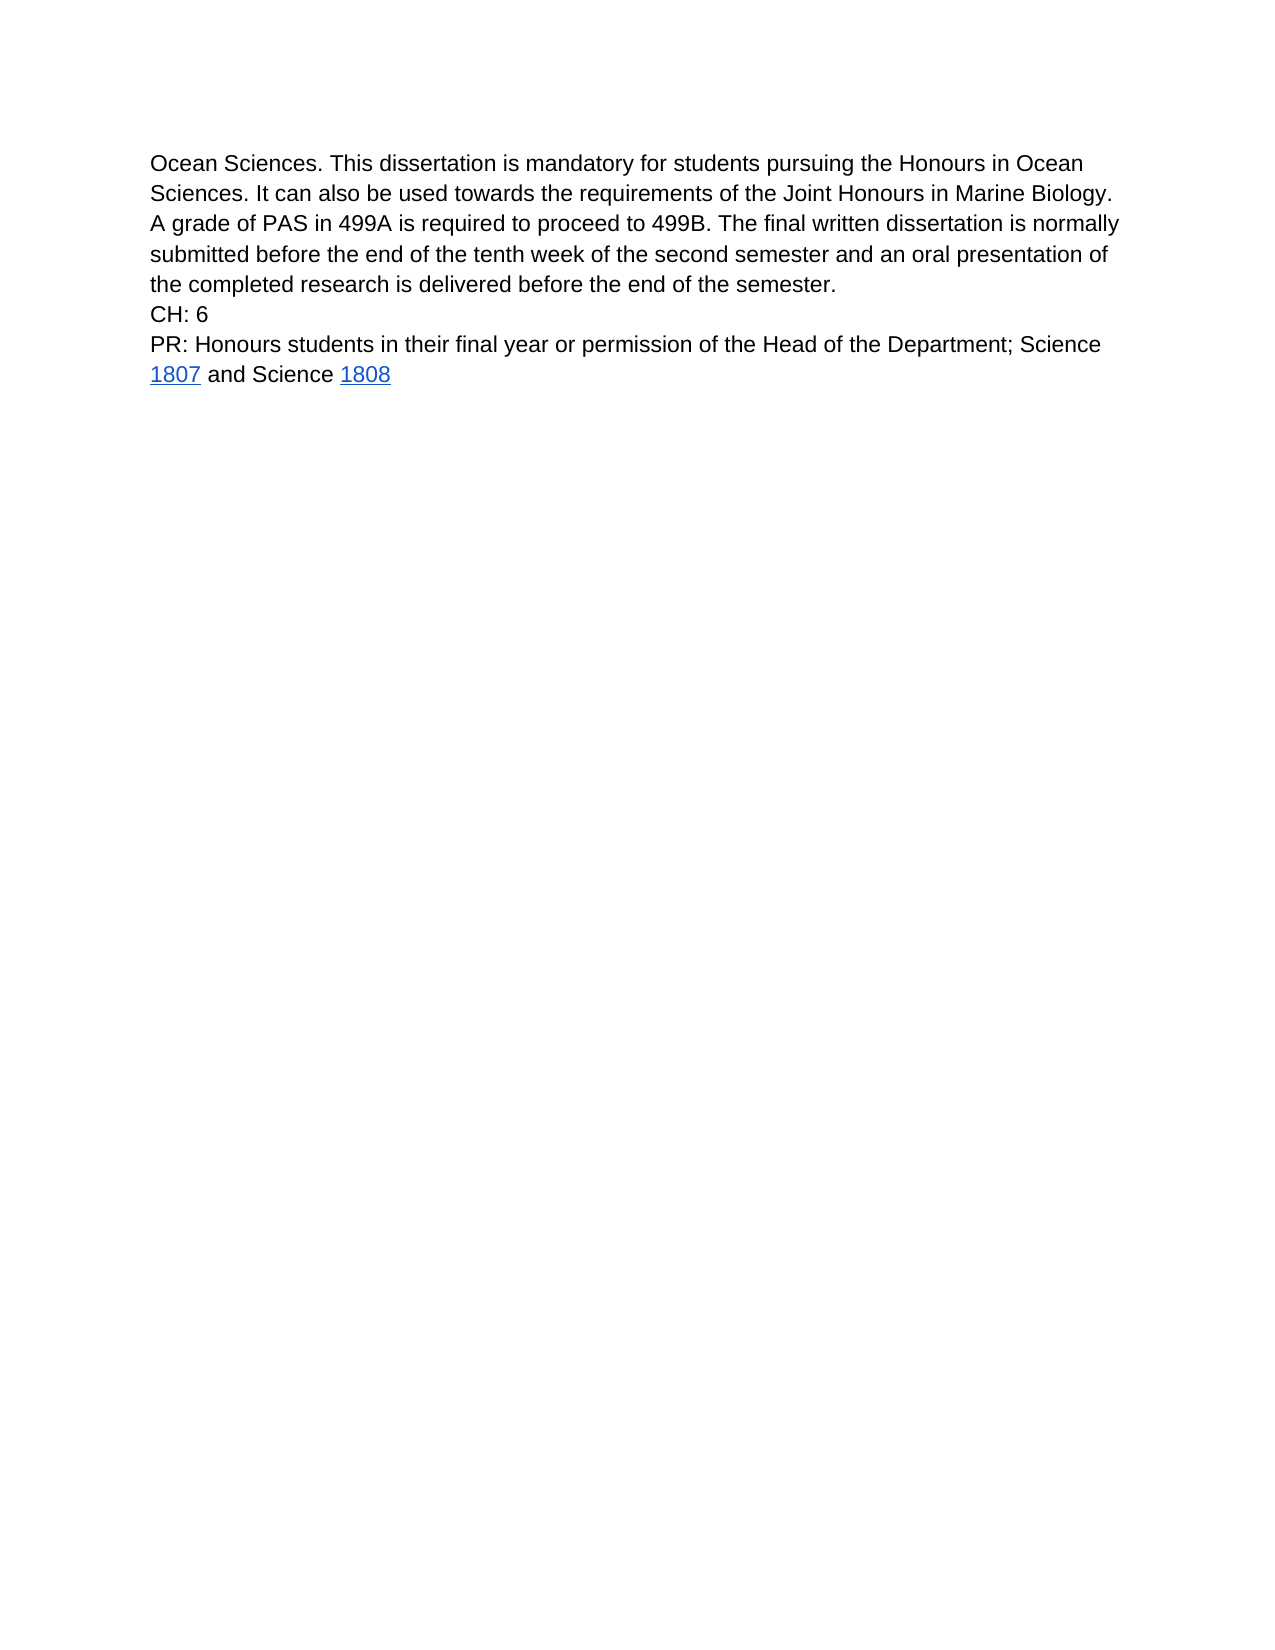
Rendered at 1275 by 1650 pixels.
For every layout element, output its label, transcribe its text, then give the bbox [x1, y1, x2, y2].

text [150, 150, 1125, 297]
text PR: Honours students in their final year or permission of the Head of the Department; Science 1807 and Science 1808 [150, 331, 1125, 388]
text CH: 6 [150, 301, 1125, 327]
